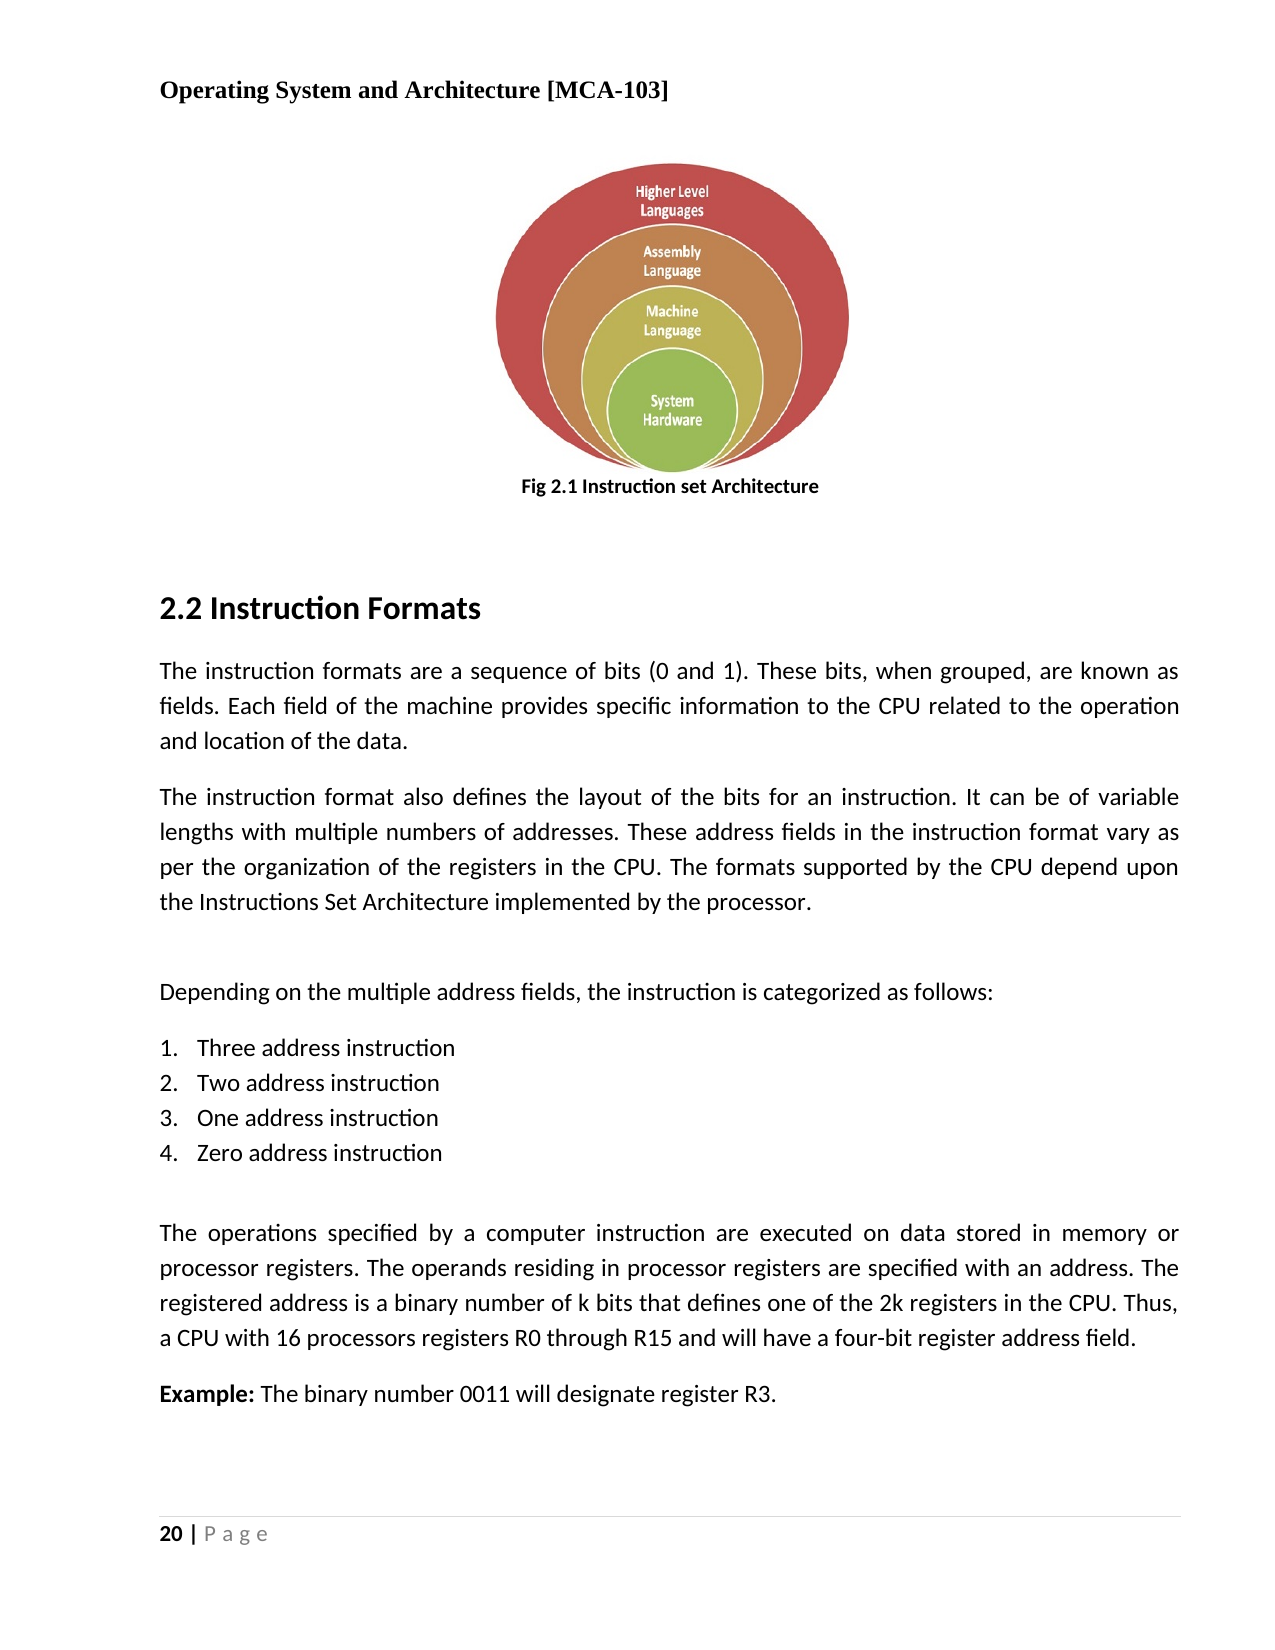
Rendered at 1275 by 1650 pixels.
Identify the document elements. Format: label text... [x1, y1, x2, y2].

list One address instruction [159, 1102, 1181, 1133]
text Depending on the multiple address fields, the instruction is categorized as follows: [159, 977, 1181, 1007]
subtitle The instruction formats are a sequence of bits (0 and 1). These bits, when grouped, are known as fields. Each field of the machine provides specific information to the CPU related to the operation and location of the data. [159, 655, 1181, 755]
list Two address instruction [159, 1067, 1181, 1098]
text Example: The binary number 0011 will designate register R3. [159, 1378, 1181, 1408]
text The operations specified by a computer instruction are executed on data stored in memory or processor registers. The operands residing in processor registers are specified with an address. The registered address is a binary number of k bits that defines one of the 2k registers in the CPU. Thus, a CPU with 16 processors registers R0 through R15 and will have a four-bit register address field. [159, 1217, 1181, 1352]
list Three address instruction [159, 1032, 1181, 1063]
picture [490, 140, 851, 474]
subtitle 2.2 Instruction Formats [159, 587, 1181, 628]
subtitle The instruction format also defines the layout of the bits for an instruction. It can be of variable lengths with multiple numbers of addresses. These address fields in the instruction format vary as per the organization of the registers in the CPU. The formats supported by the CPU depend upon the Instructions Set Architecture implemented by the processor. [159, 781, 1181, 916]
text Fig 2.1 Instruction set Architecture [159, 473, 1181, 499]
list Zero address instruction [159, 1137, 1181, 1168]
